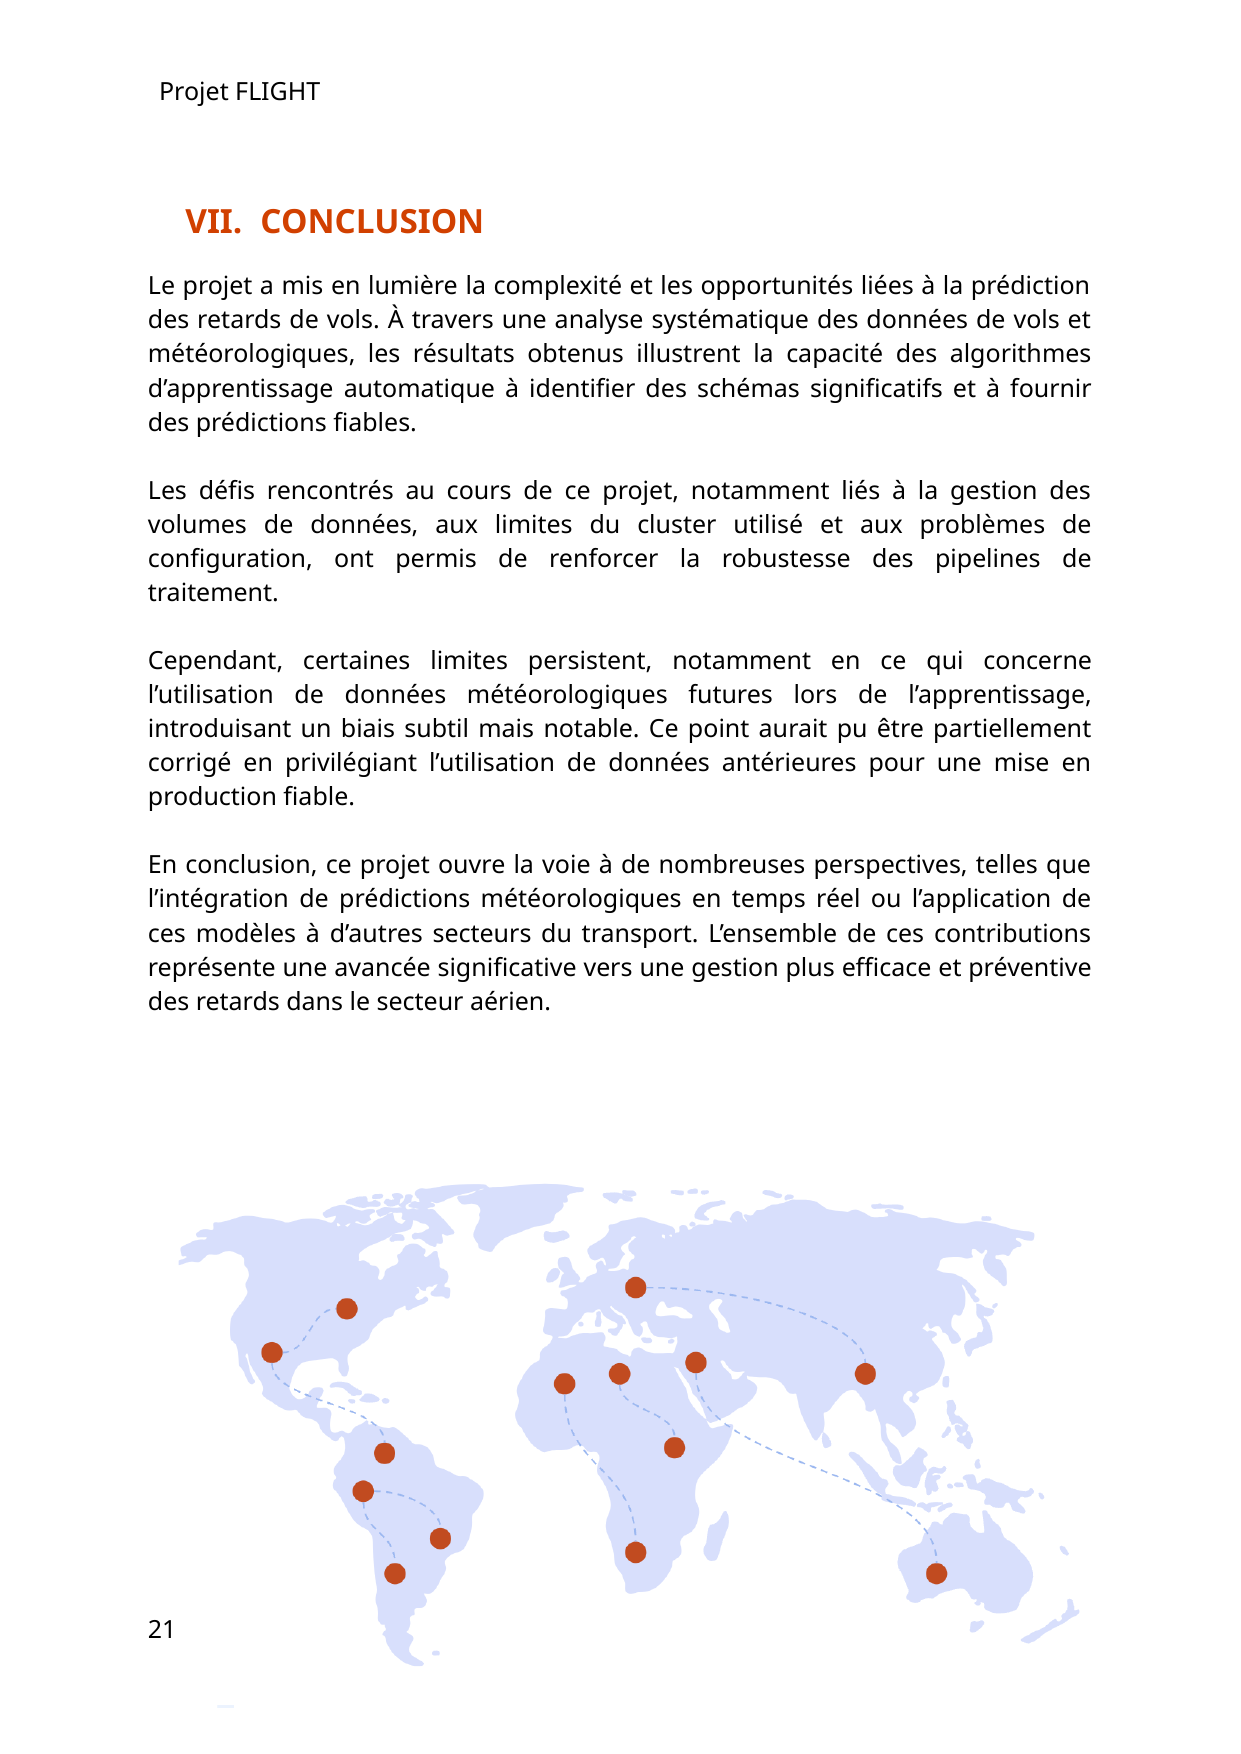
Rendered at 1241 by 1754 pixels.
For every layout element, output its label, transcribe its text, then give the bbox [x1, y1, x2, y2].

text En conclusion, ce projet ouvre la voie à de nombreuses perspectives, telles que l’intégration de prédictions météorologiques en temps réel ou l’application de ces modèles à d’autres secteurs du transport. L’ensemble de ces contributions représente une avancée significative vers une gestion plus efficace et préventive des retards dans le secteur aérien. [148, 847, 1093, 1017]
text Le projet a mis en lumière la complexité et les opportunités liées à la prédiction des retards de vols. À travers une analyse systématique des données de vols et météorologiques, les résultats obtenus illustrent la capacité des algorithmes d’apprentissage automatique à identifier des schémas significatifs et à fournir des prédictions fiables. [148, 268, 1093, 438]
text Les défis rencontrés au cours de ce projet, notamment liés à la gestion des volumes de données, aux limites du cluster utilisé et aux problèmes de configuration, ont permis de renforcer la robustesse des pipelines de traitement. [148, 472, 1093, 609]
text Cependant, certaines limites persistent, notamment en ce qui concerne l’utilisation de données météorologiques futures lors de l’apprentissage, introduisant un biais subtil mais notable. Ce point aurait pu être partiellement corrigé en privilégiant l’utilisation de données antérieures pour une mise en production fiable. [148, 643, 1093, 813]
subtitle Conclusion [185, 198, 1093, 243]
picture [178, 1168, 1093, 1708]
